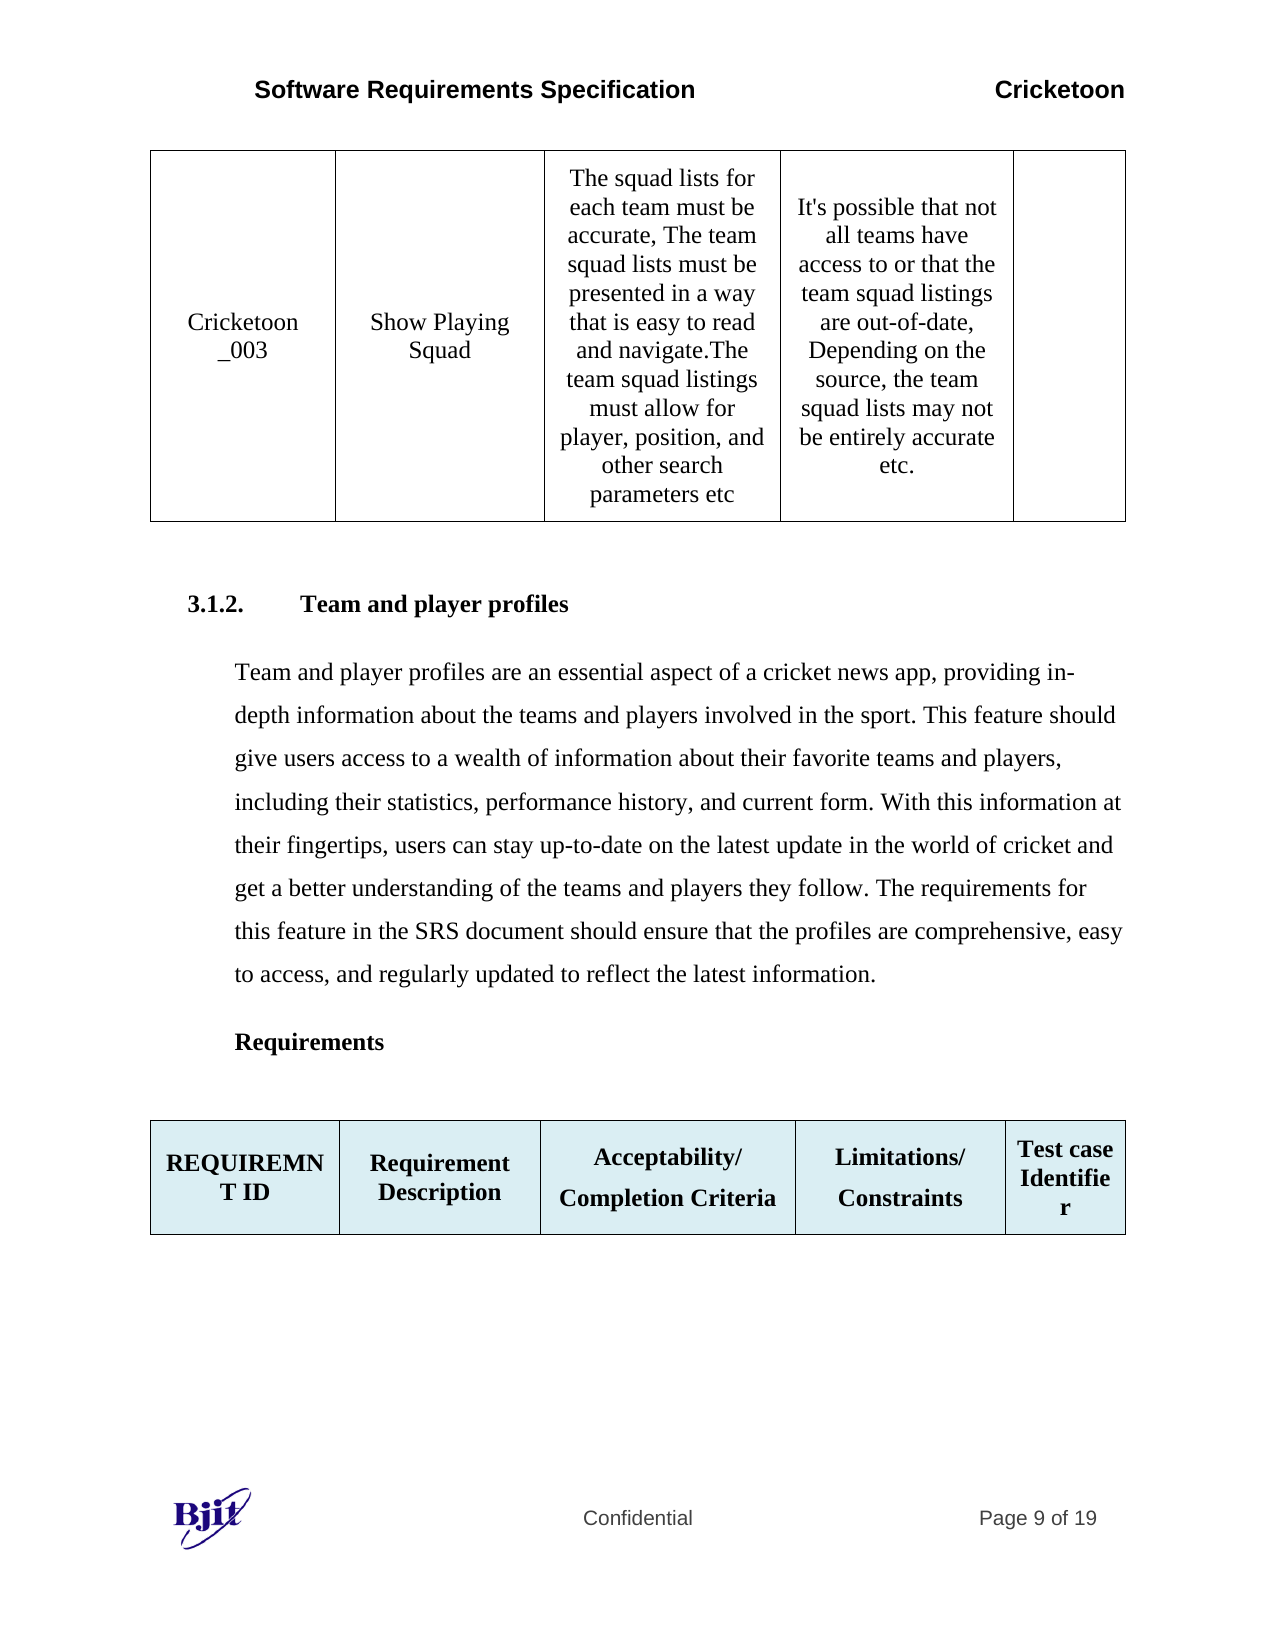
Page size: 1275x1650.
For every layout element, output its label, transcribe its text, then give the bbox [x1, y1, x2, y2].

table_header Test case Identifier [1006, 1121, 1125, 1234]
table_header Limitations/ Constraints [796, 1121, 1005, 1234]
table_cell Cricketoon _003 [151, 151, 335, 521]
subtitle Requirements [234, 1027, 1125, 1056]
table_header REQUIREMNT ID [151, 1121, 339, 1234]
table_cell The squad lists for each team must be accurate, The team squad lists must be presented in a way that is easy to read and navigate.The team squad listings must allow for player, position, and other search parameters etc [545, 151, 780, 521]
subtitle Team and player profiles are an essential aspect of a cricket news app, providing in-depth information about the teams and players involved in the sport. This feature should give users access to a wealth of information about their favorite teams and players, including their statistics, performance history, and current form. With this information at their fingertips, users can stay up-to-date on the latest update in the world of cricket and get a better understanding of the teams and players they follow. The requirements for this feature in the SRS document should ensure that the profiles are comprehensive, easy to access, and regularly updated to reflect the latest information. [234, 657, 1125, 988]
table_cell Show Playing Squad [336, 151, 544, 521]
picture [172, 1487, 252, 1551]
table_header Requirement Description [340, 1121, 540, 1234]
list Team and player profiles [187, 589, 1125, 618]
table_header Acceptability/ Completion Criteria [541, 1121, 795, 1234]
table_cell [1014, 151, 1125, 521]
table_cell It's possible that not all teams have access to or that the team squad listings are out-of-date, Depending on the source, the team squad lists may not be entirely accurate etc. [781, 151, 1013, 521]
